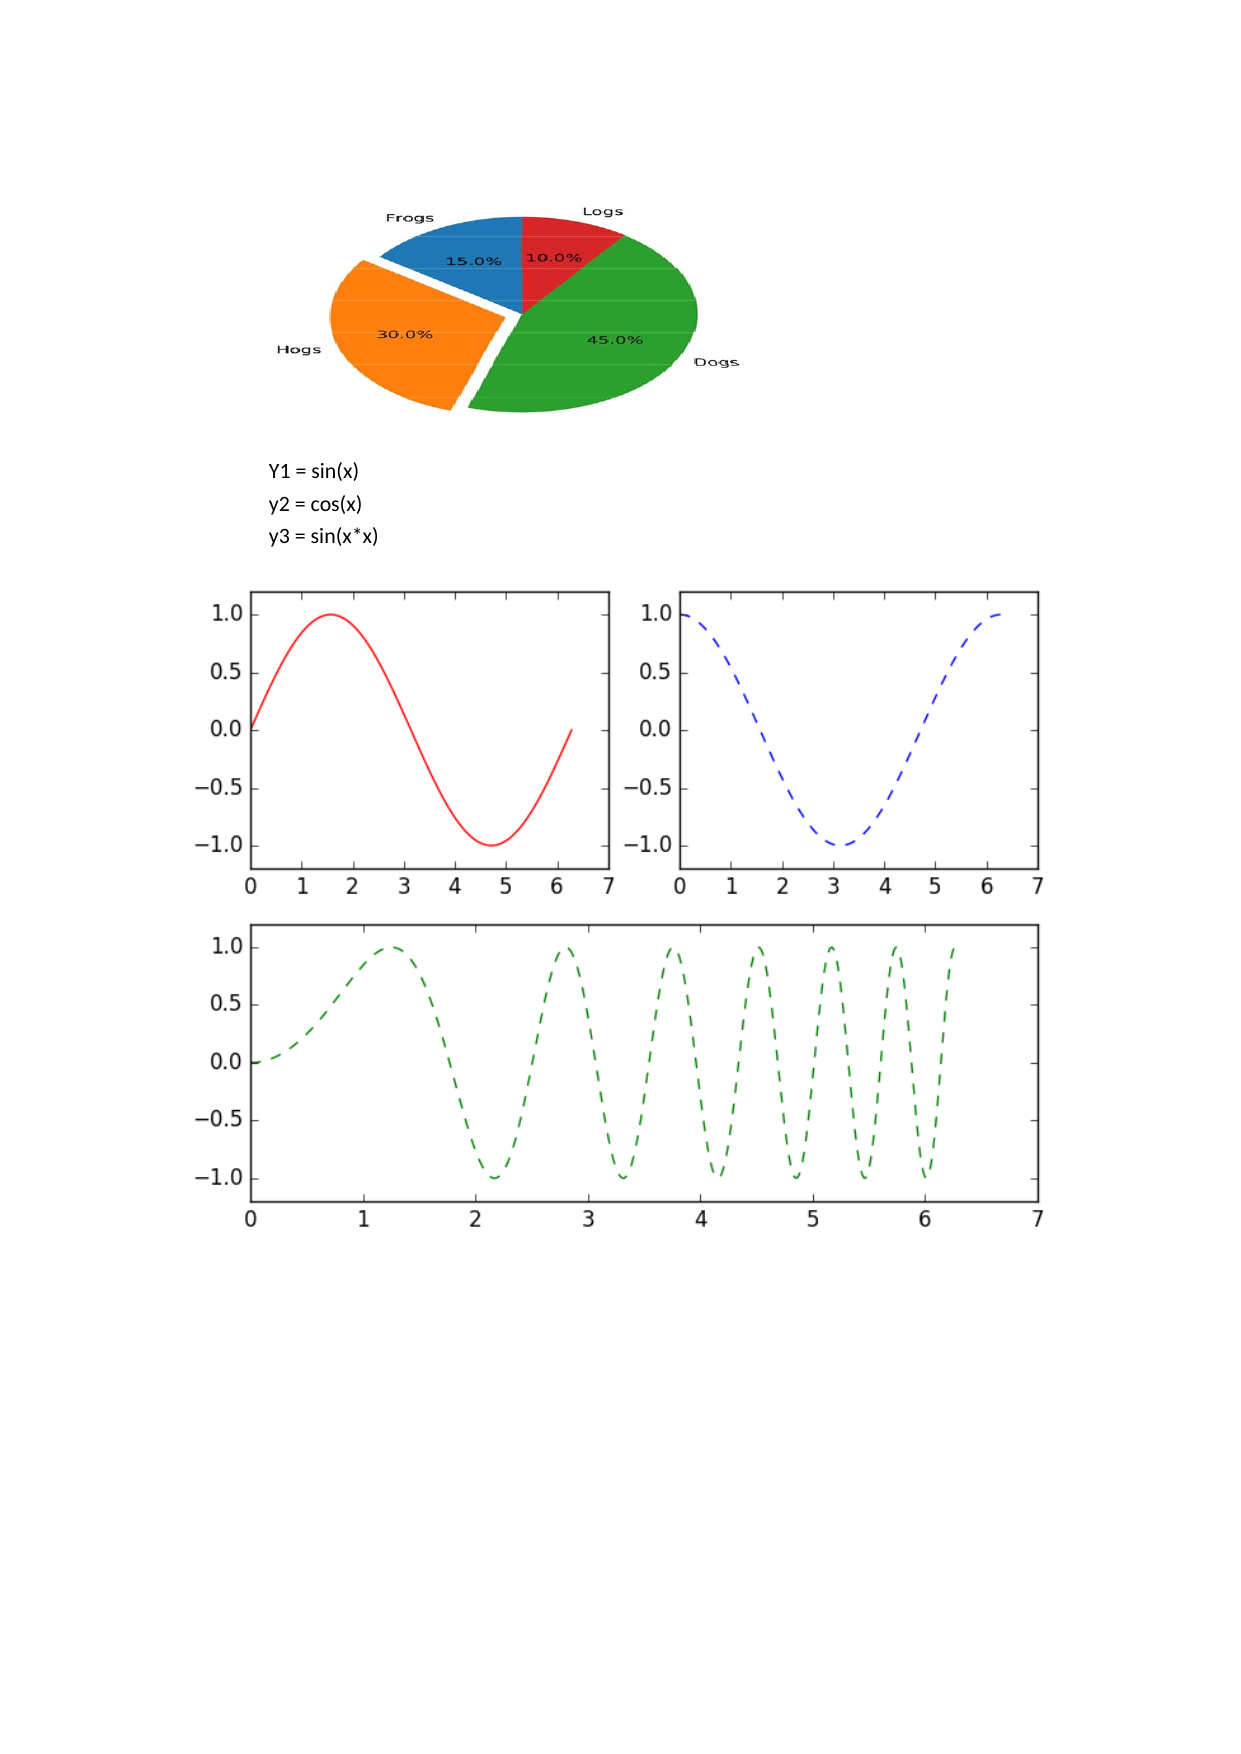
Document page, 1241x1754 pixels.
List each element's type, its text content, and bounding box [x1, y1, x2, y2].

list y2 = cos(x) [225, 487, 1053, 519]
picture [275, 162, 757, 428]
picture [187, 584, 1053, 1237]
list y3 = sin(x*x) [225, 519, 1053, 552]
list Y1 = sin(x) [225, 454, 1053, 487]
